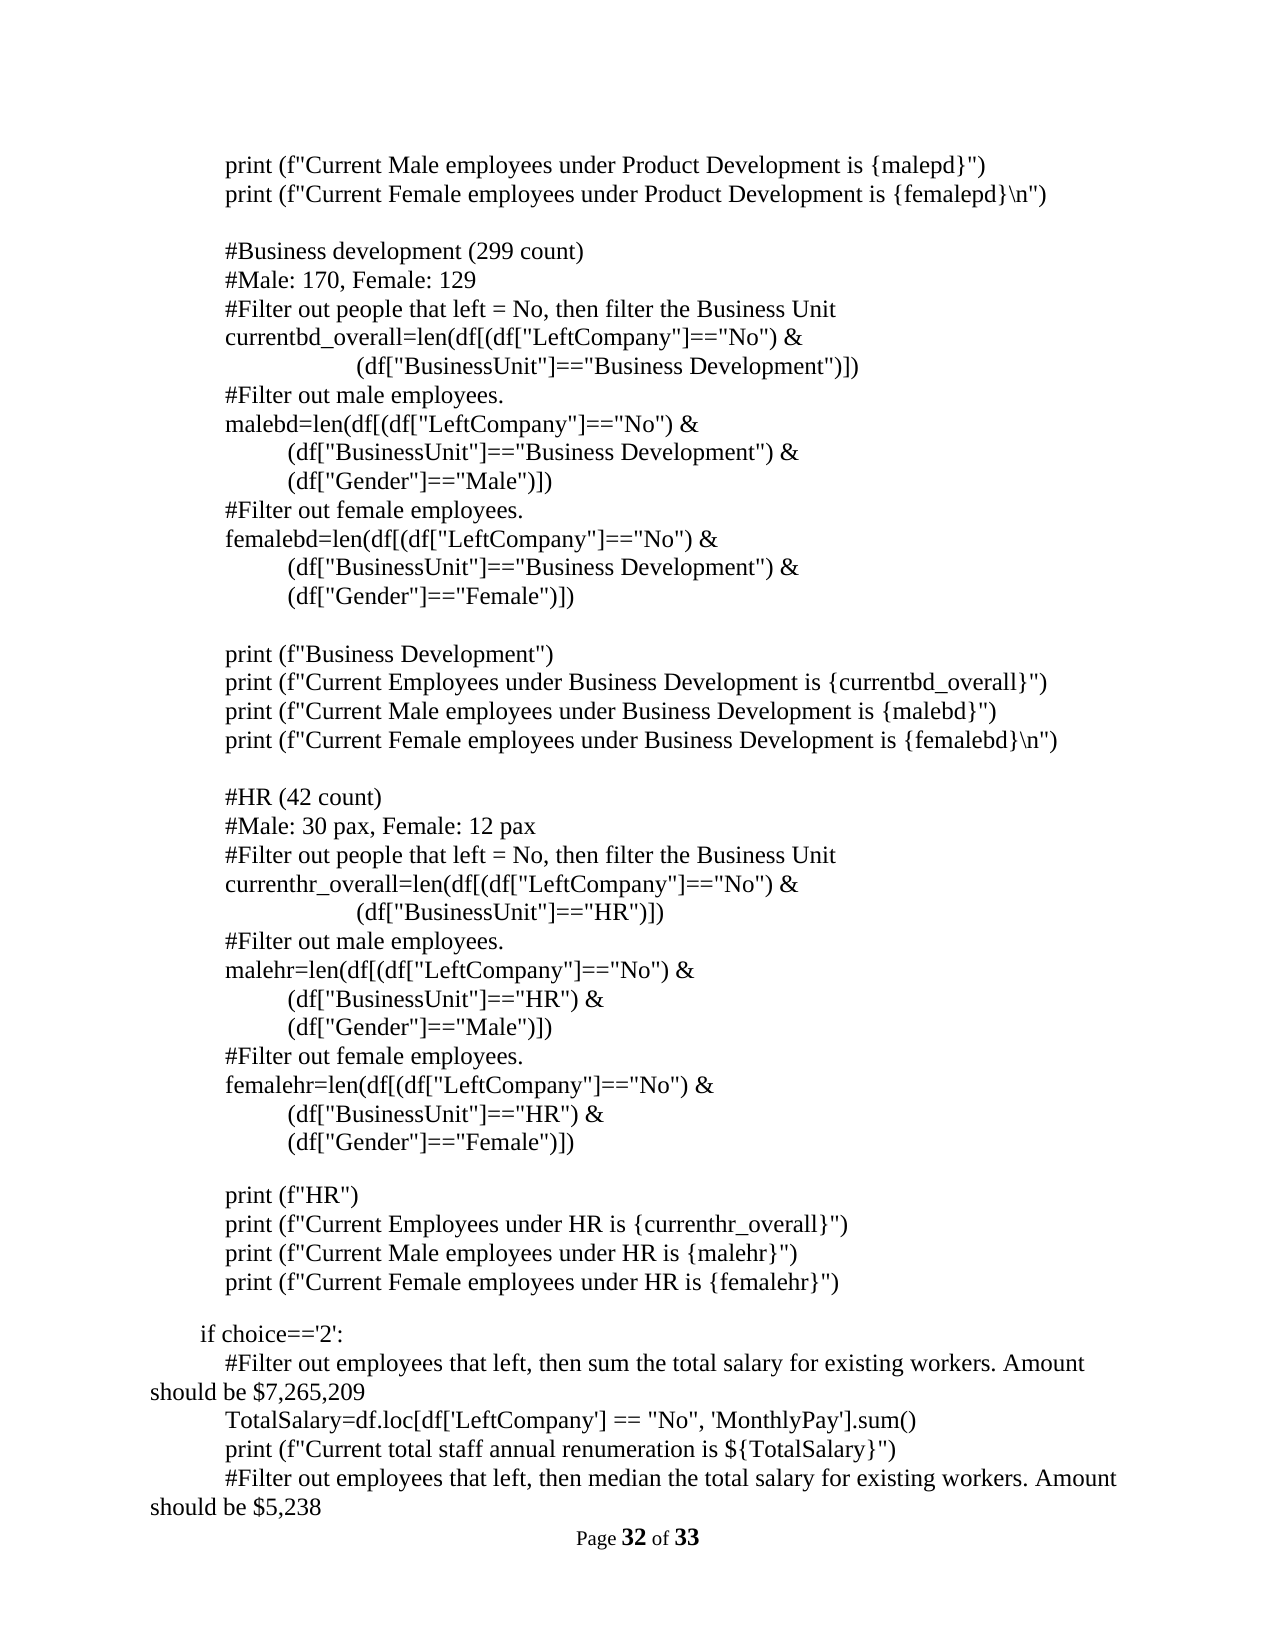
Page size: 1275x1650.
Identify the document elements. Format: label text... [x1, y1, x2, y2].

text (df["BusinessUnit"]=="HR") & [150, 984, 1125, 1012]
text print (f"Current Female employees under Product Development is {femalepd}\n") [150, 179, 1125, 207]
text (df["BusinessUnit"]=="Business Development") & [150, 437, 1125, 466]
text print (f"Current Male employees under HR is {malehr}") [150, 1238, 1125, 1267]
text #Filter out employees that left, then sum the total salary for existing workers. Amount should be $7,265,209 [150, 1348, 1125, 1406]
text (df["Gender"]=="Male")]) [150, 466, 1125, 495]
text #HR (42 count) [150, 782, 1125, 811]
text #Filter out employees that left, then median the total salary for existing workers. Amount should be $5,238 [150, 1463, 1125, 1521]
text print (f"Current total staff annual renumeration is ${TotalSalary}") [150, 1434, 1125, 1463]
text #Filter out people that left = No, then filter the Business Unit [150, 294, 1125, 322]
text currentbd_overall=len(df[(df["LeftCompany"]=="No") & [150, 322, 1125, 351]
text (df["Gender"]=="Female")]) [150, 1127, 1125, 1156]
text print (f"HR") [150, 1180, 1125, 1209]
text #Business development (299 count) [150, 236, 1125, 265]
text print (f"Current Male employees under Product Development is {malepd}") [150, 150, 1125, 179]
text (df["BusinessUnit"]=="HR")]) [150, 897, 1125, 926]
text femalehr=len(df[(df["LeftCompany"]=="No") & [150, 1070, 1125, 1099]
text femalebd=len(df[(df["LeftCompany"]=="No") & [150, 524, 1125, 552]
text #Filter out female employees. [150, 495, 1125, 524]
text print (f"Current Employees under Business Development is {currentbd_overall}") [150, 667, 1125, 696]
text print (f"Current Female employees under Business Development is {femalebd}\n") [150, 725, 1125, 754]
text #Filter out male employees. [150, 380, 1125, 409]
text #Filter out people that left = No, then filter the Business Unit [150, 840, 1125, 869]
text print (f"Current Female employees under HR is {femalehr}") [150, 1267, 1125, 1295]
text (df["BusinessUnit"]=="Business Development") & [150, 552, 1125, 581]
text (df["Gender"]=="Female")]) [150, 581, 1125, 610]
text #Male: 170, Female: 129 [150, 265, 1125, 294]
text print (f"Current Male employees under Business Development is {malebd}") [150, 696, 1125, 725]
text (df["BusinessUnit"]=="HR") & [150, 1099, 1125, 1127]
text #Male: 30 pax, Female: 12 pax [150, 811, 1125, 840]
text if choice=='2': [150, 1319, 1125, 1348]
text (df["BusinessUnit"]=="Business Development")]) [150, 351, 1125, 380]
text TotalSalary=df.loc[df['LeftCompany'] == "No", 'MonthlyPay'].sum() [150, 1406, 1125, 1434]
text (df["Gender"]=="Male")]) [150, 1012, 1125, 1041]
text print (f"Business Development") [150, 639, 1125, 667]
text #Filter out female employees. [150, 1041, 1125, 1070]
text malebd=len(df[(df["LeftCompany"]=="No") & [150, 409, 1125, 437]
text #Filter out male employees. [150, 926, 1125, 955]
text malehr=len(df[(df["LeftCompany"]=="No") & [150, 955, 1125, 984]
text currenthr_overall=len(df[(df["LeftCompany"]=="No") & [150, 869, 1125, 897]
text print (f"Current Employees under HR is {currenthr_overall}") [150, 1209, 1125, 1238]
